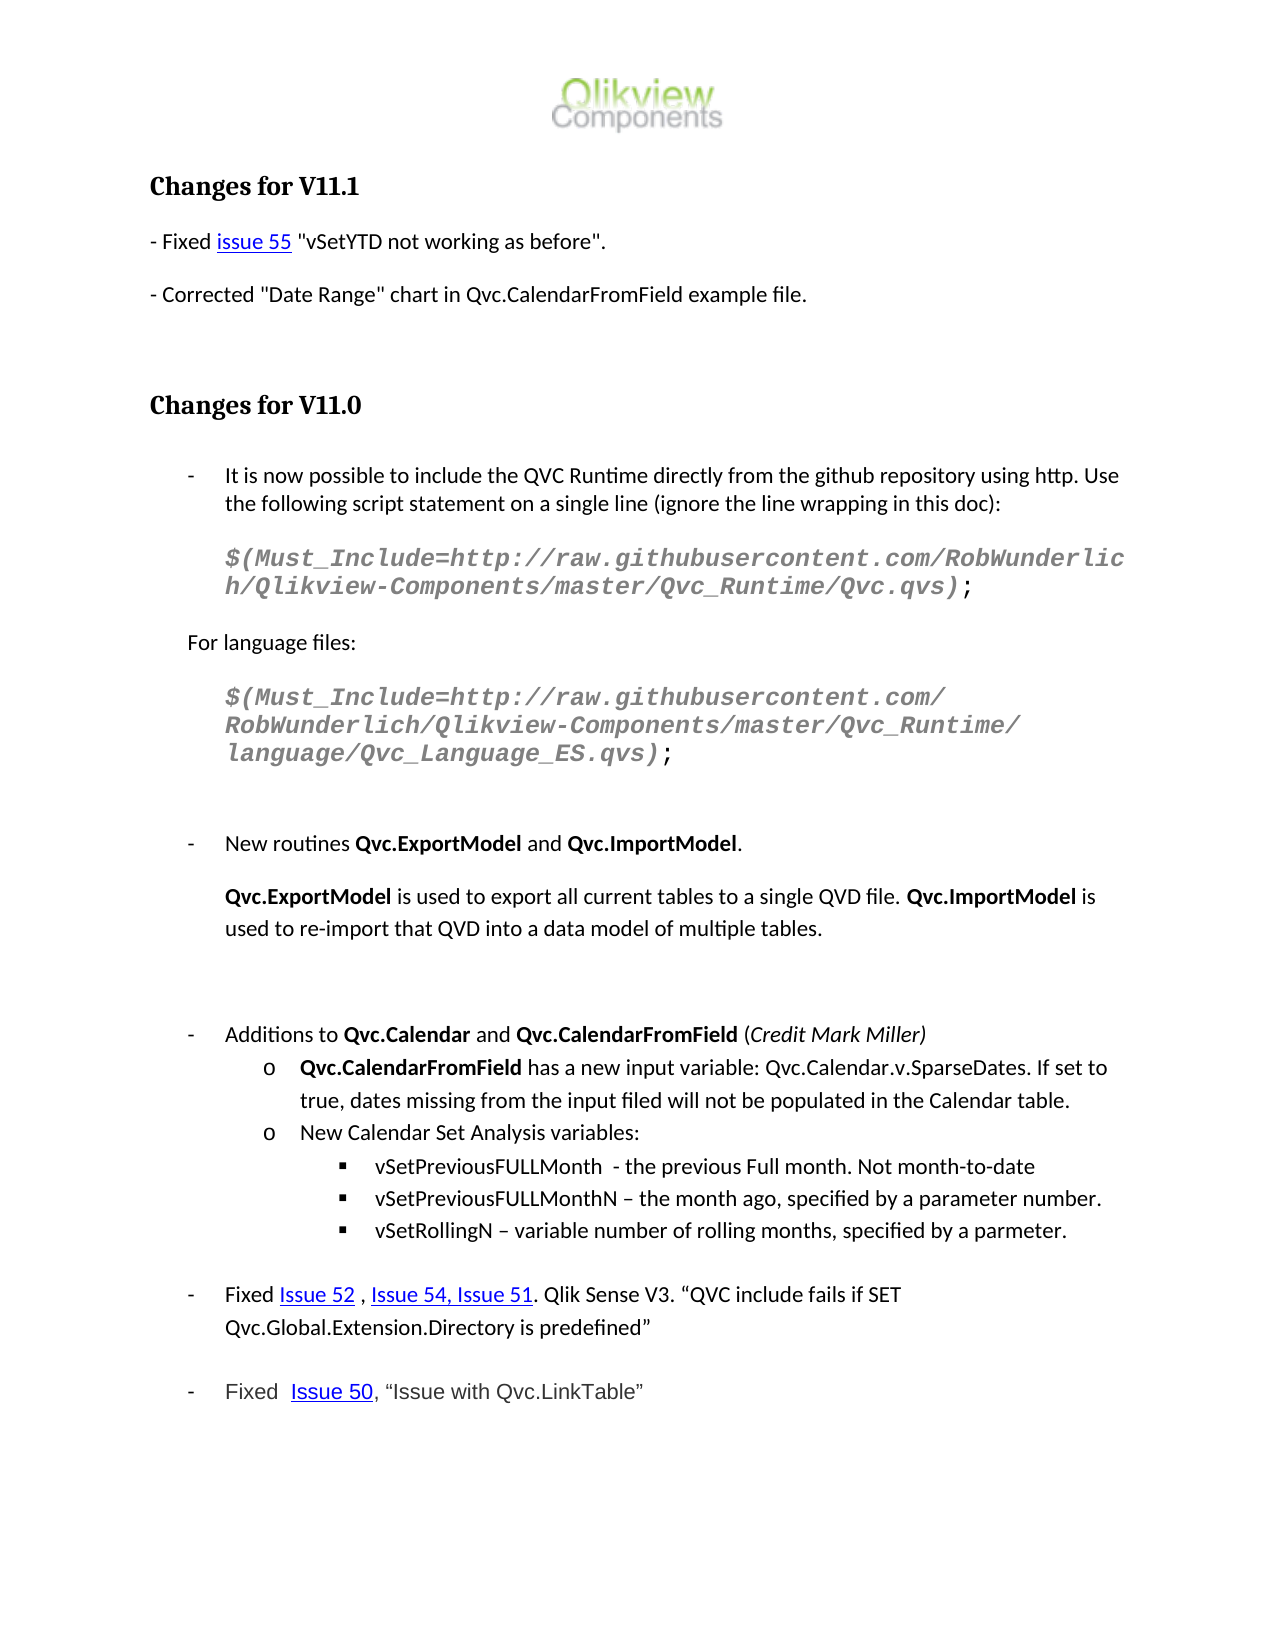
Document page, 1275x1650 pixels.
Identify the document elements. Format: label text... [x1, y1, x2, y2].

list Qvc.CalendarFromField has a new input variable: Qvc.Calendar.v.SparseDates. If set to true, dates missing from the input filed will not be populated in the Calendar table. [262, 1053, 1125, 1114]
subtitle Changes for V11.0 [150, 390, 1125, 457]
subtitle Changes for V11.1 [150, 171, 1125, 202]
list vSetPreviousFULLMonthN – the month ago, specified by a parameter number. [337, 1184, 1125, 1212]
text Qvc.ExportModel is used to export all current tables to a single QVD file. Qvc.ImportModel is used to re-import that QVD into a data model of multiple tables. [225, 882, 1125, 943]
list vSetRollingN – variable number of rolling months, specified by a parmeter. [337, 1216, 1125, 1276]
text For language files: [150, 628, 1125, 684]
list New routines Qvc.ExportModel and Qvc.ImportModel. [187, 829, 1125, 857]
picture [548, 75, 727, 138]
list Fixed Issue 52 , Issue 54, Issue 51. Qlik Sense V3. “QVC include fails if SET Qvc.Global.Extension.Directory is predefined” [187, 1281, 1125, 1373]
list It is now possible to include the QVC Runtime directly from the github repository using http. Use the following script statement on a single line (ignore the line wrapping in this doc): $(Must_Include=http://raw.githubusercontent.com/RobWunderlich/Qlikview-Components/master/Qvc_Runtime/Qvc.qvs); [187, 461, 1125, 602]
subtitle - Fixed issue 55 "vSetYTD not working as before". [150, 227, 1125, 255]
list Fixed Issue 50, “Issue with Qvc.LinkTable” [187, 1377, 1125, 1437]
list Additions to Qvc.Calendar and Qvc.CalendarFromField (Credit Mark Miller) [187, 1021, 1125, 1049]
subtitle - Corrected "Date Range" chart in Qvc.CalendarFromField example file. [150, 280, 1125, 308]
text $(Must_Include=http://raw.githubusercontent.com/RobWunderlich/Qlikview-Components/master/Qvc_Runtime/language/Qvc_Language_ES.qvs); [225, 684, 1125, 769]
list New Calendar Set Analysis variables: [262, 1118, 1125, 1147]
list vSetPreviousFULLMonth - the previous Full month. Not month-to-date [337, 1152, 1125, 1180]
